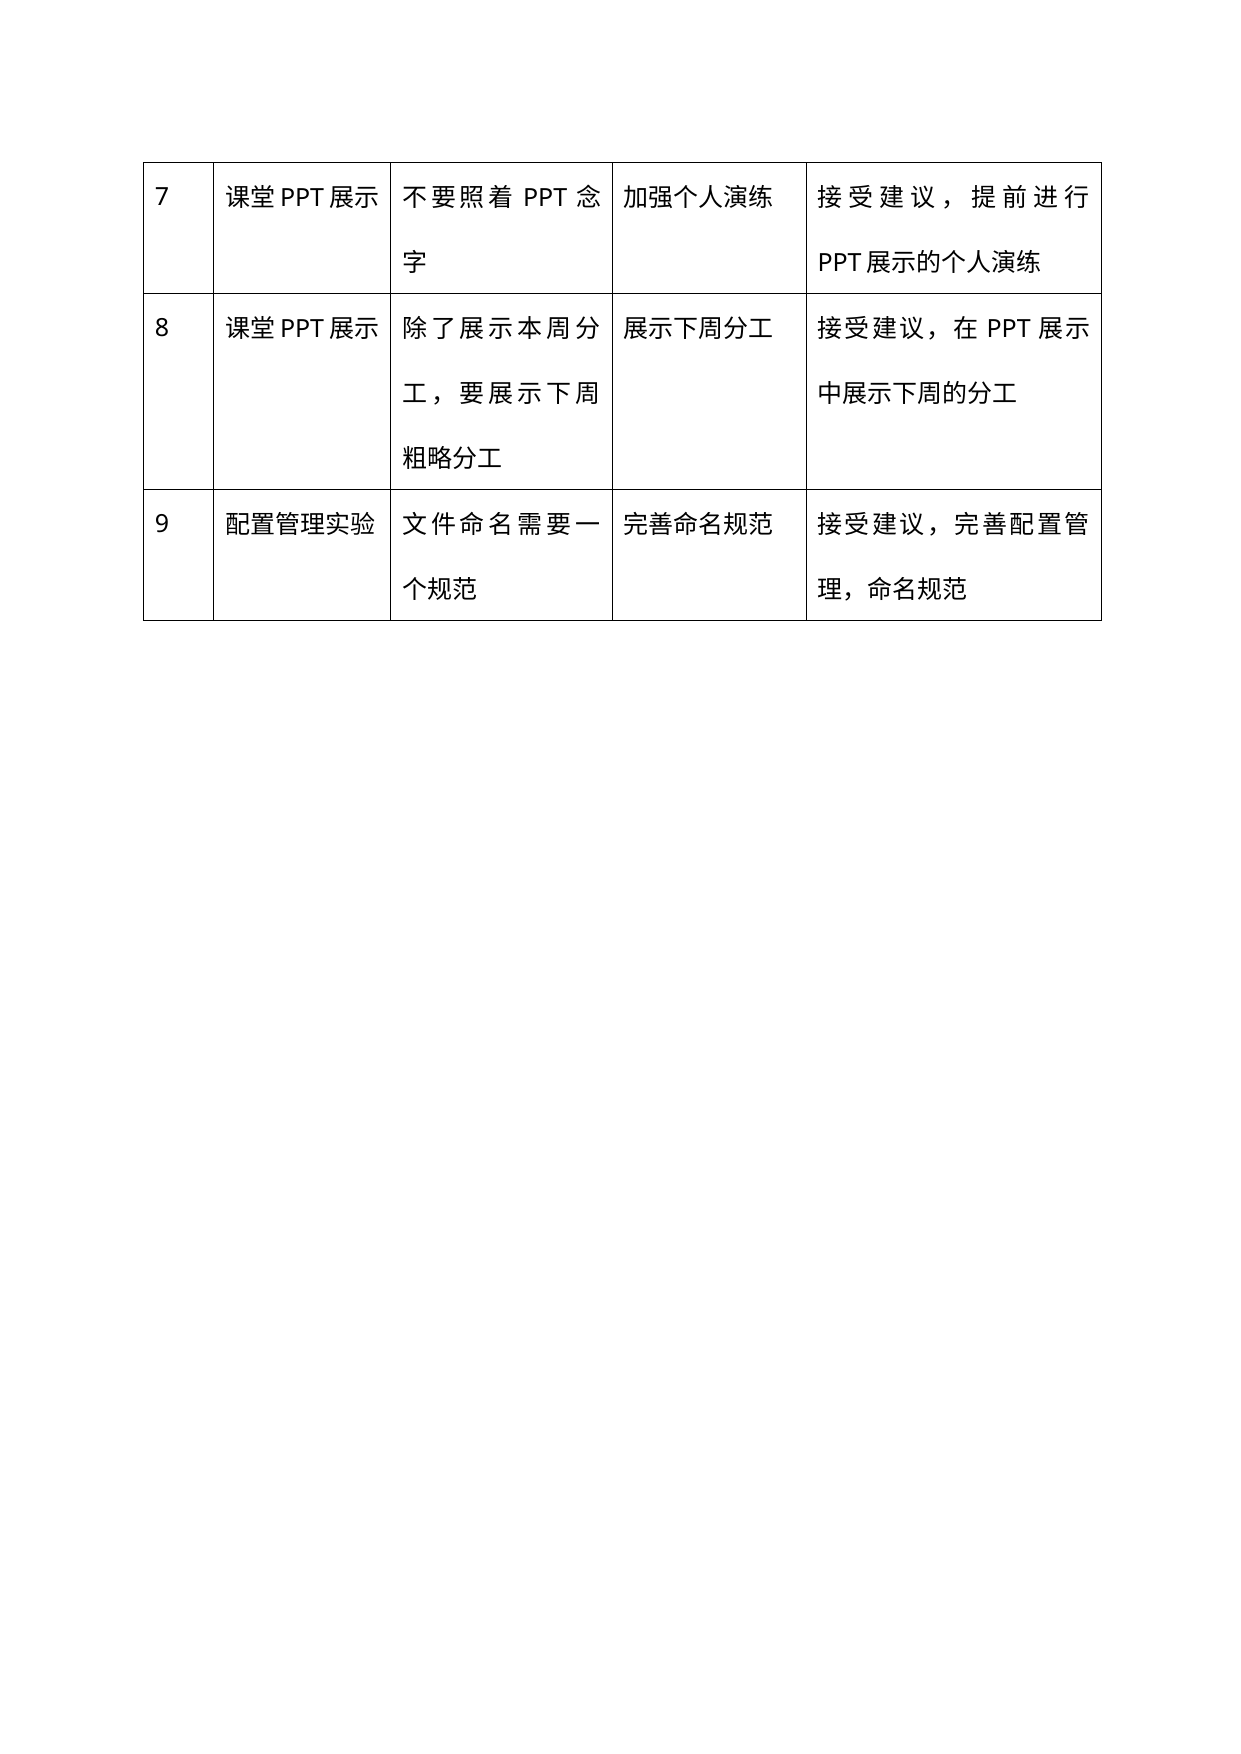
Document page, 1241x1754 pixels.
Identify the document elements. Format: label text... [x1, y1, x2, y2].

table_cell 7 [144, 163, 213, 293]
table_cell 接受建议，完善配置管理，命名规范 [807, 490, 1101, 620]
table_cell 接受建议，在PPT展示中展示下周的分工 [807, 294, 1101, 489]
table_cell 加强个人演练 [613, 163, 806, 293]
table_cell 9 [144, 490, 213, 620]
table_cell 接受建议，提前进行PPT展示的个人演练 [807, 163, 1101, 293]
table_cell 除了展示本周分工，要展示下周粗略分工 [391, 294, 612, 489]
table_cell 不要照着PPT念字 [391, 163, 612, 293]
table_cell 文件命名需要一个规范 [391, 490, 612, 620]
table_cell 展示下周分工 [613, 294, 806, 489]
table_cell 课堂PPT展示 [214, 163, 390, 293]
table_cell 8 [144, 294, 213, 489]
table_cell 完善命名规范 [613, 490, 806, 620]
table_cell 配置管理实验 [214, 490, 390, 620]
table_cell 课堂PPT展示 [214, 294, 390, 489]
